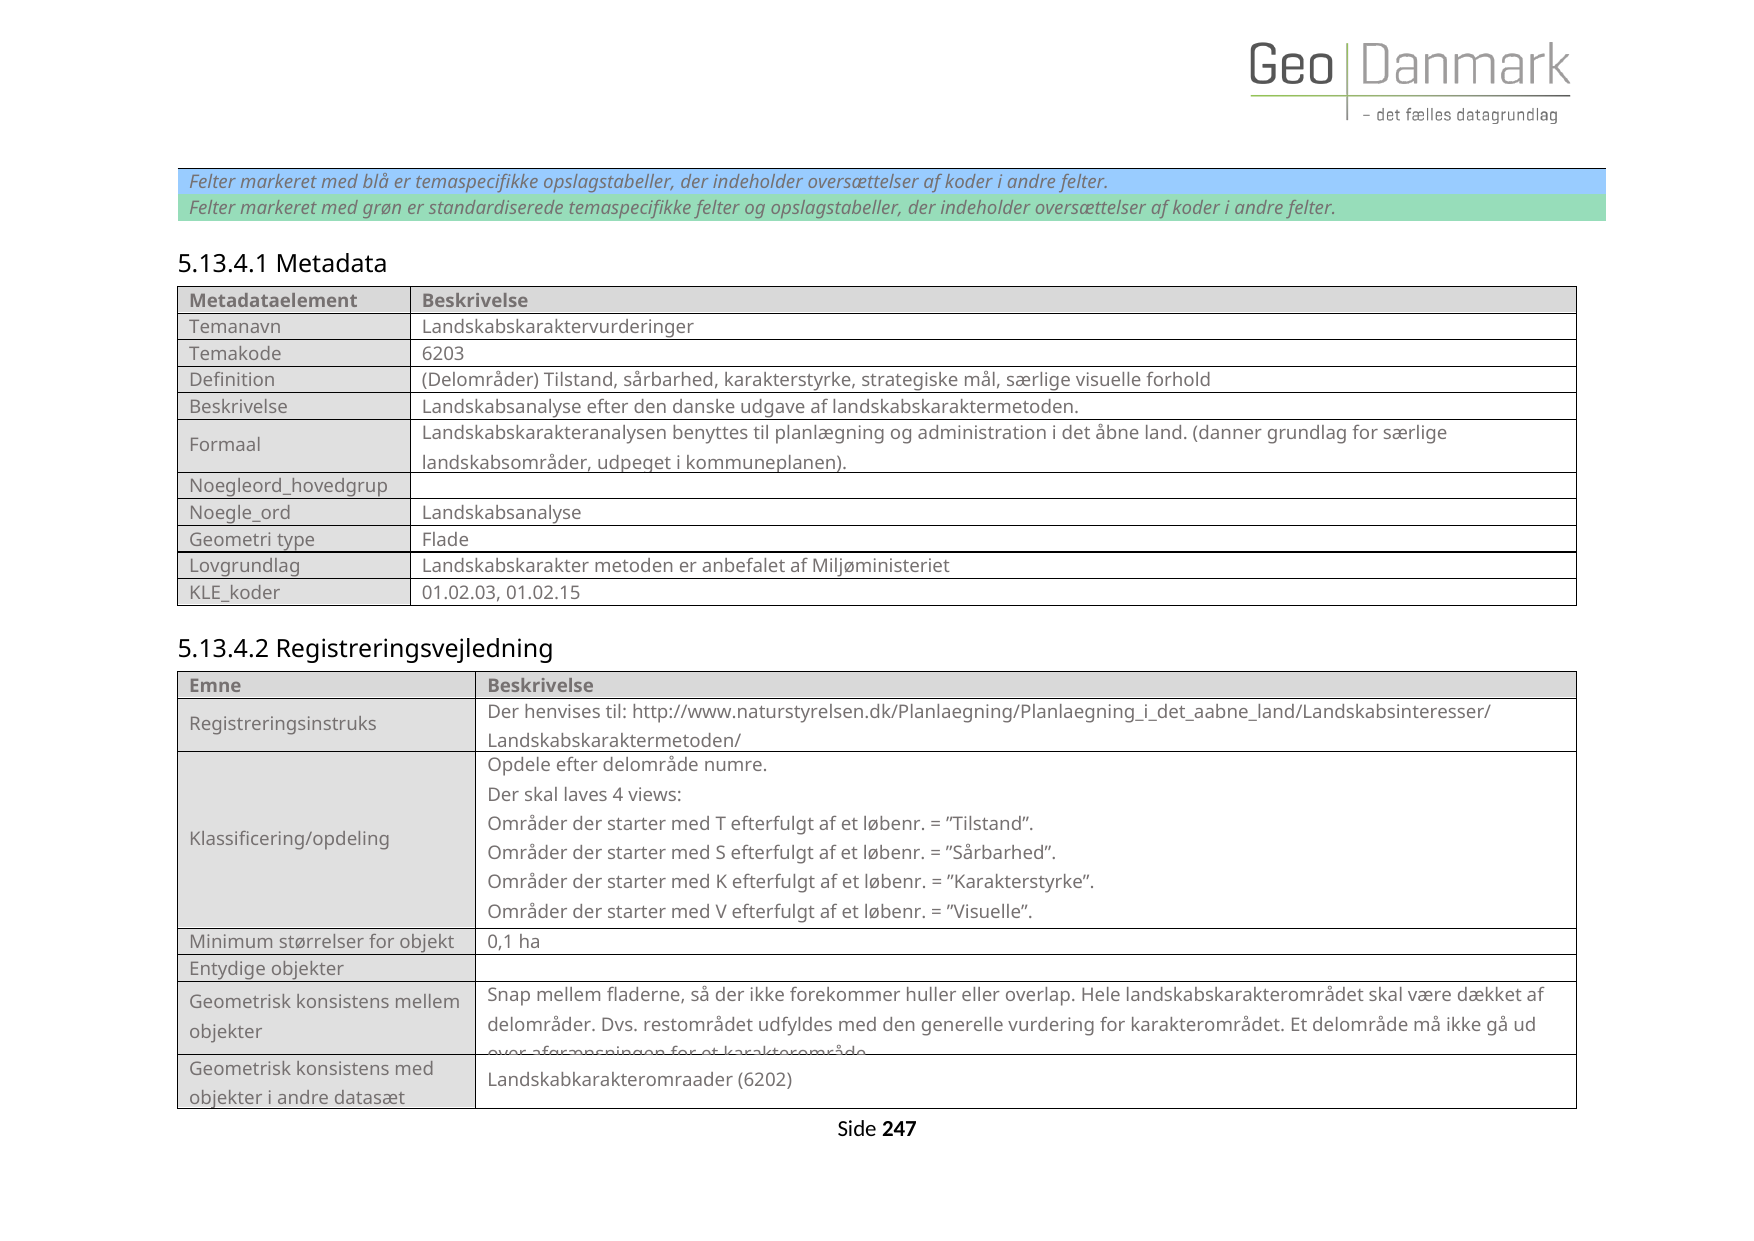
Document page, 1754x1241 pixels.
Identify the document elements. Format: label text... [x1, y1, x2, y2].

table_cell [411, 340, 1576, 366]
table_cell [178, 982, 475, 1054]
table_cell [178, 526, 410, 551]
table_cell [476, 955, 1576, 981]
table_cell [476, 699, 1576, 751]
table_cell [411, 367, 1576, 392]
subtitle 5.13.4.1 Metadata [177, 246, 1577, 279]
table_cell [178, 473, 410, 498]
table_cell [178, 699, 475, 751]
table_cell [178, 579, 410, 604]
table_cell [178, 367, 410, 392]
picture [1244, 32, 1577, 132]
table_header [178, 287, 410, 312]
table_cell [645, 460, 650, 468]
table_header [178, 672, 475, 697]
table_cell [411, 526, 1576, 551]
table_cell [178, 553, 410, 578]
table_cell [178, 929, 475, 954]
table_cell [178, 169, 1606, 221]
subtitle 5.13.4.2 Registreringsvejledning [177, 631, 1577, 665]
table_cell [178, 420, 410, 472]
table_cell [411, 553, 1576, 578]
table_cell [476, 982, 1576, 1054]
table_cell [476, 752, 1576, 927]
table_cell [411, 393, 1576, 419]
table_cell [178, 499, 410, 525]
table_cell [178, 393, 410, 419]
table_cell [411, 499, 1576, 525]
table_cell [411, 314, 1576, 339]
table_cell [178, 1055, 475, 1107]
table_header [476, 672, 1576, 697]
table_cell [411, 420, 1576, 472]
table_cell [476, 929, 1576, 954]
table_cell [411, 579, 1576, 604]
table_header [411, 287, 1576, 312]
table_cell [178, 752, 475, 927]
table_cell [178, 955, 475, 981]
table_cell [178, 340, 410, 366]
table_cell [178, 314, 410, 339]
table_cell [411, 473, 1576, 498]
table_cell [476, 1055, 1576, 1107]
